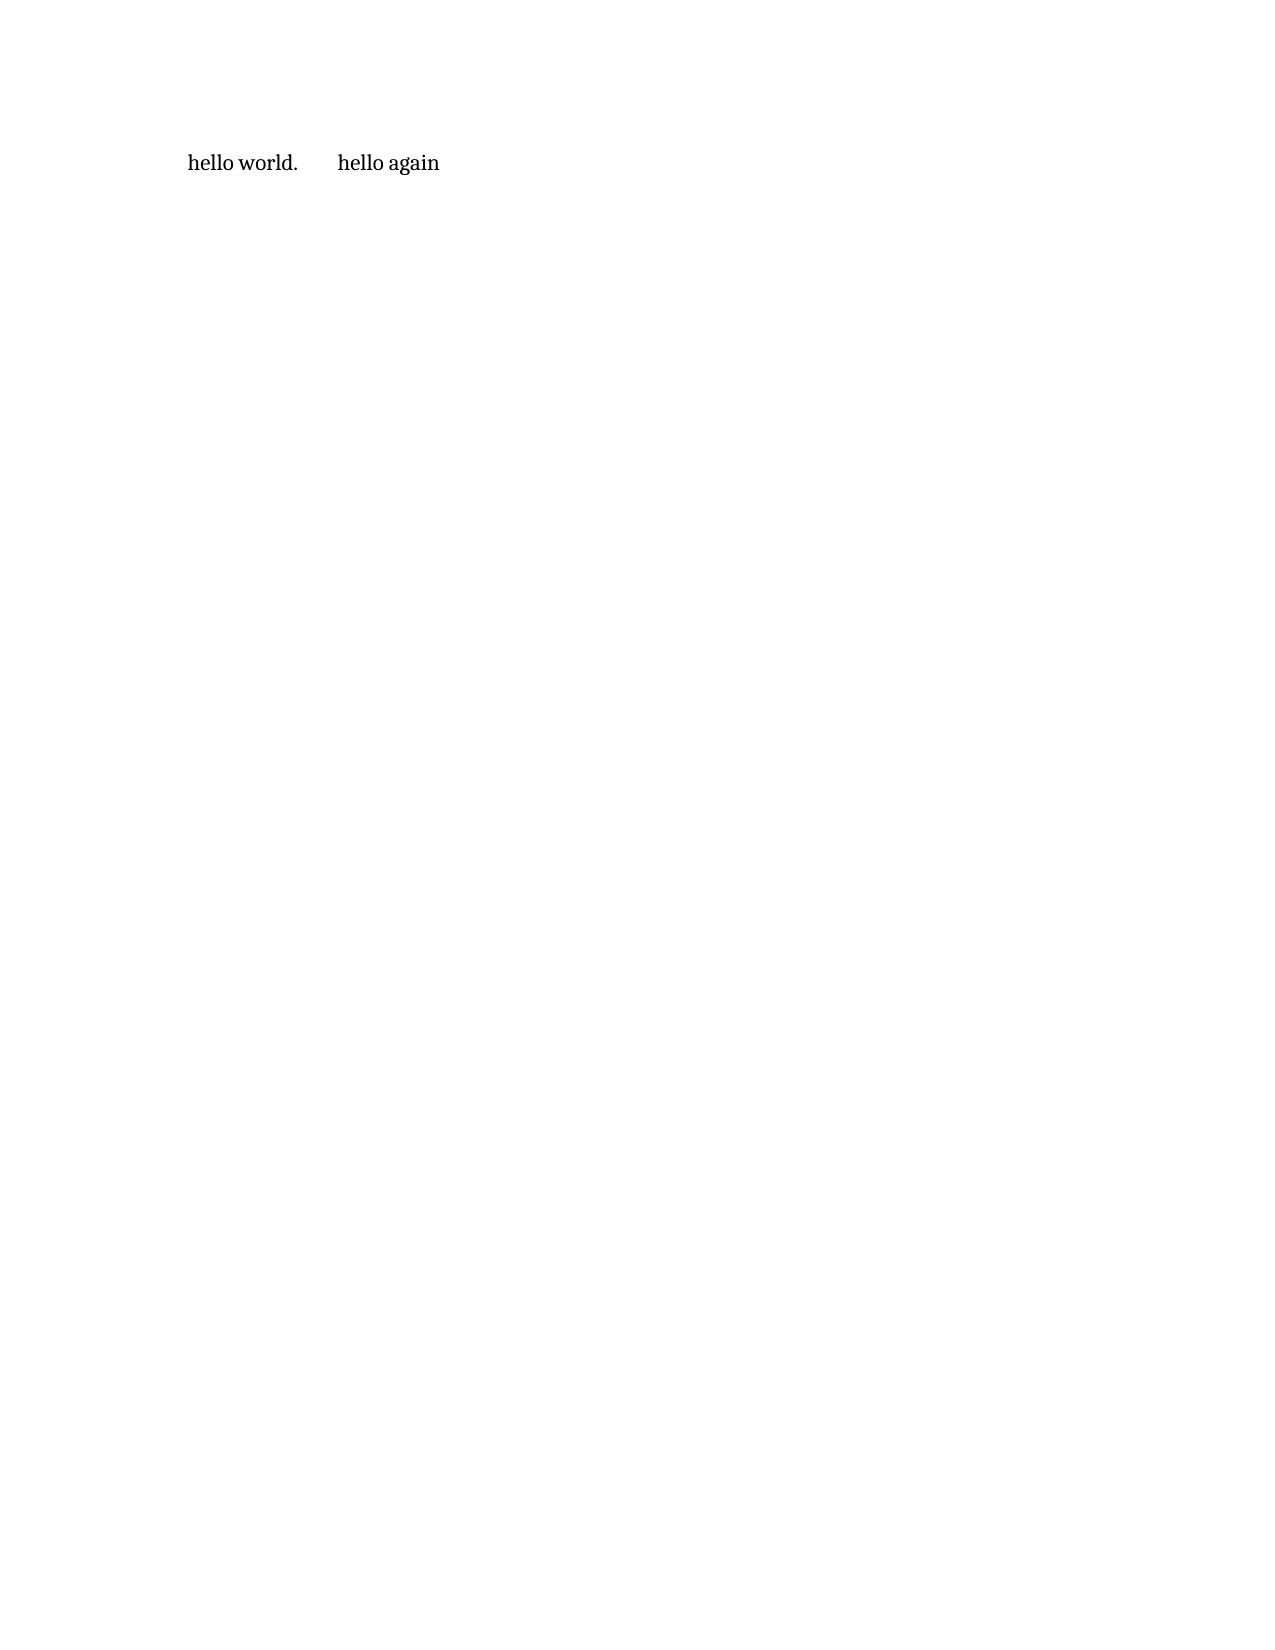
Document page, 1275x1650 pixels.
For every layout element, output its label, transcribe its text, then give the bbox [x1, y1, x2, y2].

text hello world. hello again [187, 150, 1087, 176]
